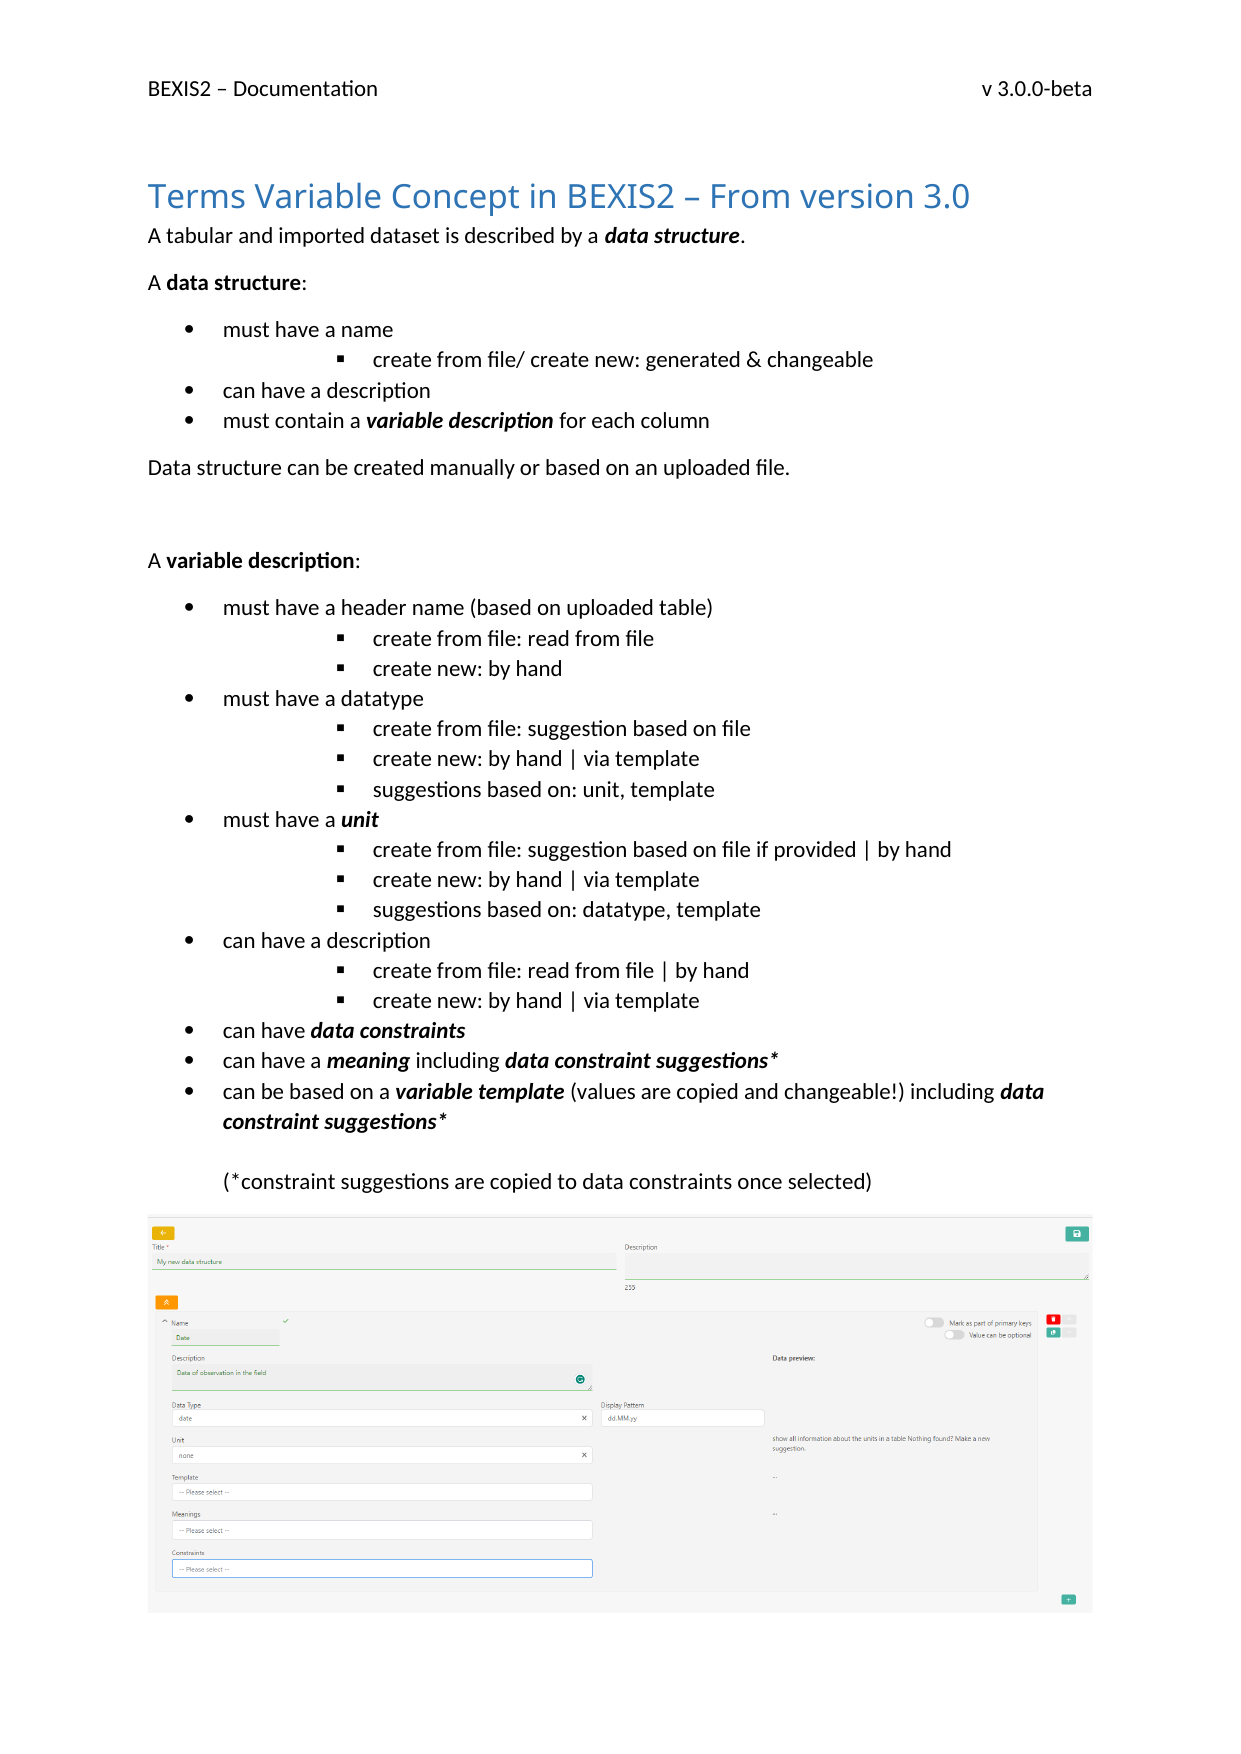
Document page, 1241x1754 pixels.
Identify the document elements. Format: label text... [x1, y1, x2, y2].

list suggestions based on: datatype, template [335, 896, 1093, 923]
list can have a meaning including data constraint suggestions* [185, 1047, 1093, 1074]
list must have a header name (based on uploaded table) [185, 593, 1093, 621]
list must have a datatype [185, 684, 1093, 712]
picture [147, 1214, 1093, 1613]
list create from file: suggestion based on file [335, 714, 1093, 742]
text Data structure can be created manually or based on an uploaded file. [148, 453, 1093, 481]
list create new: by hand | via template [335, 744, 1093, 772]
text A variable description: [148, 547, 1093, 574]
list create new: by hand [335, 654, 1093, 682]
list suggestions based on: unit, template [335, 775, 1093, 803]
list create from file: suggestion based on file if provided | by hand [335, 835, 1093, 863]
list create new: by hand | via template [335, 986, 1093, 1014]
text A data structure: [148, 268, 1093, 296]
list can have a description [185, 926, 1093, 954]
list create from file: read from file | by hand [335, 956, 1093, 984]
list (*constraint suggestions are copied to data constraints once selected) [223, 1167, 1093, 1195]
text A tabular and imported dataset is described by a data structure. [148, 222, 1093, 249]
list create from file/ create new: generated & changeable [335, 346, 1093, 373]
list must have a name [185, 315, 1093, 343]
subtitle Terms Variable Concept in BEXIS2 – From version 3.0 [148, 173, 1093, 218]
list must have a unit [185, 805, 1093, 833]
list create new: by hand | via template [335, 865, 1093, 893]
list must contain a variable description for each column [185, 406, 1093, 434]
list create from file: read from file [335, 624, 1093, 652]
list can have data constraints [185, 1016, 1093, 1044]
list can have a description [185, 376, 1093, 404]
list can be based on a variable template (values are copied and changeable!) including data constraint suggestions* [185, 1077, 1093, 1135]
